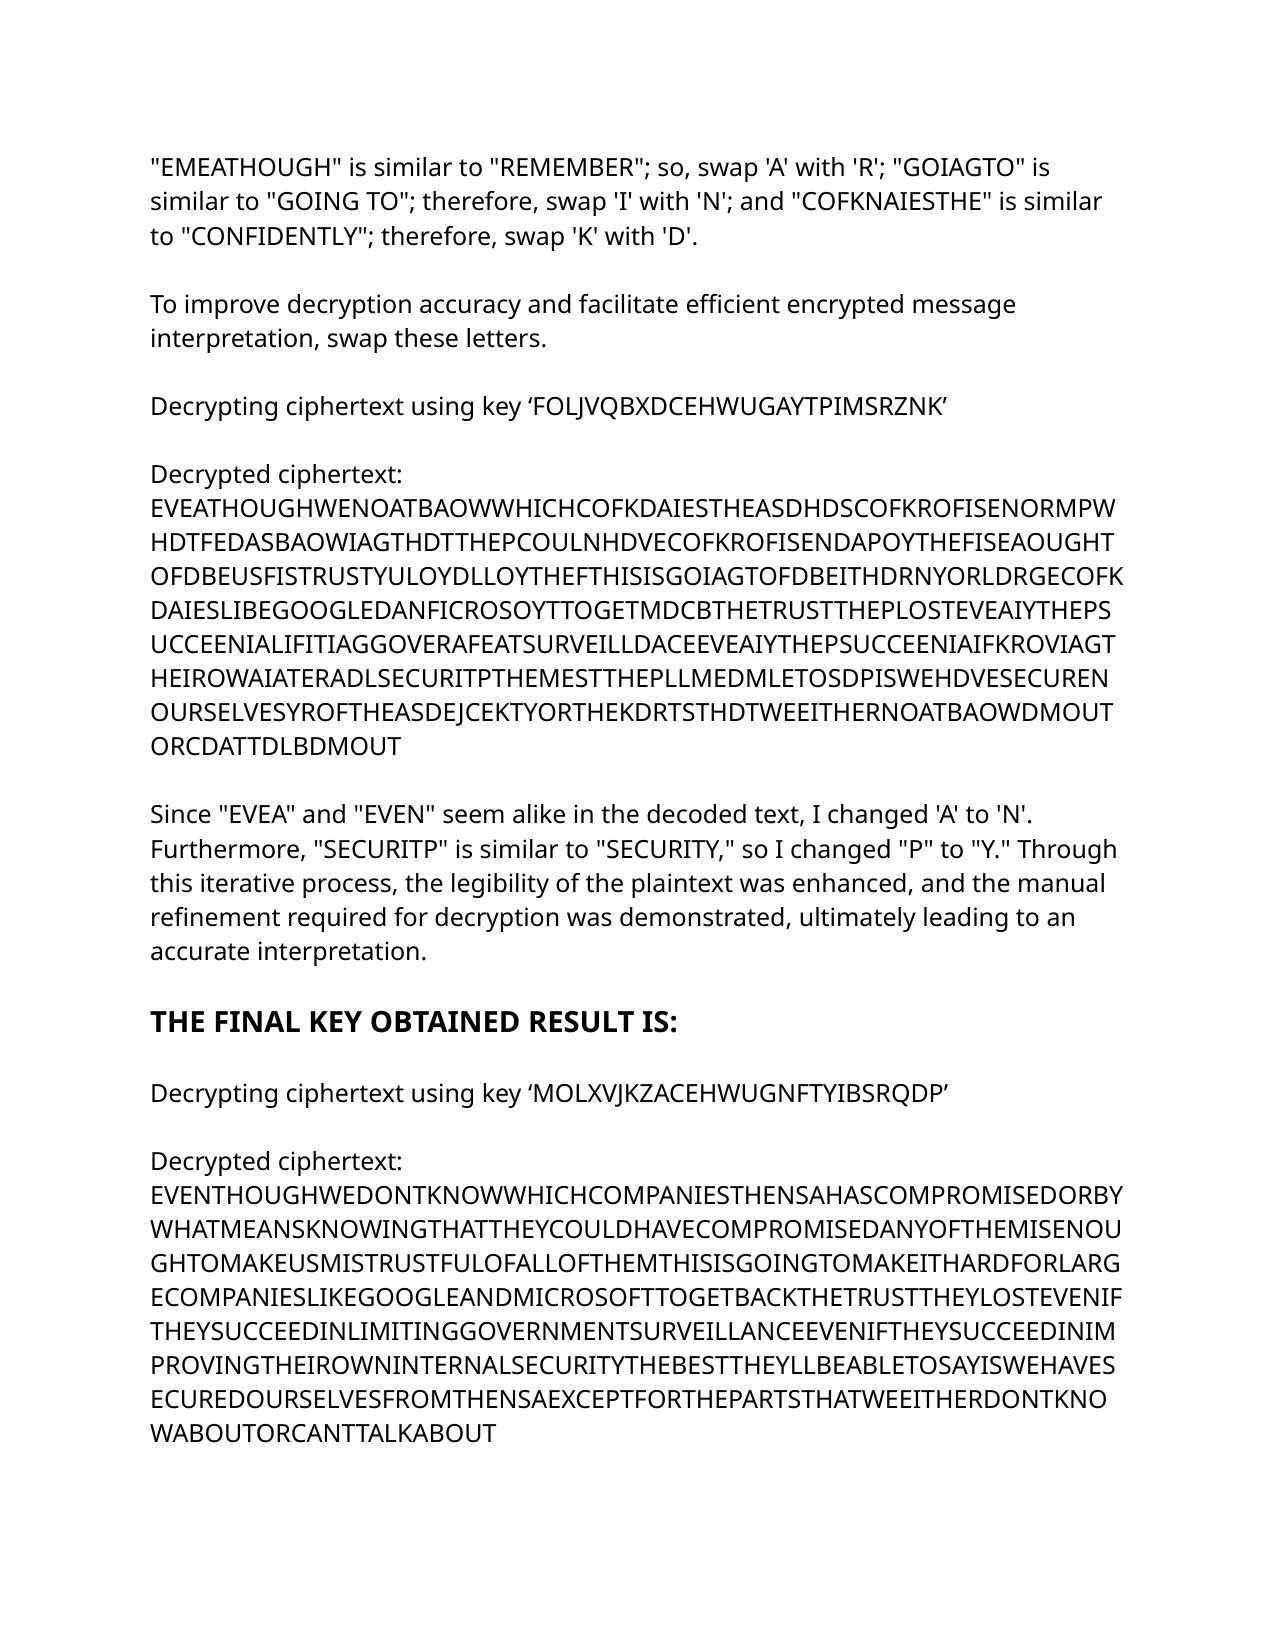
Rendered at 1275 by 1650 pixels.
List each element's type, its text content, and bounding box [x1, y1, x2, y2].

text EVEATHOUGHWENOATBAOWWHICHCOFKDAIESTHEASDHDSCOFKROFISENORMPWHDTFEDASBAOWIAGTHDTTHEPCOULNHDVECOFKROFISENDAPOYTHEFISEAOUGHTOFDBEUSFISTRUSTYULOYDLLOYTHEFTHISISGOIAGTOFDBEITHDRNYORLDRGECOFKDAIESLIBEGOOGLEDANFICROSOYTTOGETMDCBTHETRUSTTHEPLOSTEVEAIYTHEPSUCCEENIALIFITIAGGOVERAFEATSURVEILLDACEEVEAIYTHEPSUCCEENIAIFKROVIAGTHEIROWAIATERADLSECURITPTHEMESTTHEPLLMEDMLETOSDPISWEHDVESECURENOURSELVESYROFTHEASDEJCEKTYORTHEKDRTSTHDTWEEITHERNOATBAOWDMOUTORCDATTDLBDMOUT [150, 491, 1125, 763]
text Decrypting ciphertext using key ‘FOLJVQBXDCEHWUGAYTPIMSRZNK’ Decrypted ciphertext: [150, 388, 1125, 491]
text To improve decryption accuracy and facilitate efficient encrypted message interpretation, swap these letters. [150, 286, 1125, 354]
text Since "EVEA" and "EVEN" seem alike in the decoded text, I changed 'A' to 'N'. Furthermore, "SECURITP" is similar to "SECURITY," so I changed "P" to "Y." Through this iterative process, the legibility of the plaintext was enhanced, and the manual refinement required for decryption was demonstrated, ultimately leading to an accurate interpretation. THE FINAL KEY OBTAINED RESULT IS: [150, 797, 1125, 1041]
text "EMEATHOUGH" is similar to "REMEMBER"; so, swap 'A' with 'R'; "GOIAGTO" is similar to "GOING TO"; therefore, swap 'I' with 'N'; and "COFKNAIESTHE" is similar to "CONFIDENTLY"; therefore, swap 'K' with 'D'. [150, 150, 1125, 252]
text EVENTHOUGHWEDONTKNOWWHICHCOMPANIESTHENSAHASCOMPROMISEDORBYWHATMEANSKNOWINGTHATTHEYCOULDHAVECOMPROMISEDANYOFTHEMISENOUGHTOMAKEUSMISTRUSTFULOFALLOFTHEMTHISISGOINGTOMAKEITHARDFORLARGECOMPANIESLIKEGOOGLEANDMICROSOFTTOGETBACKTHETRUSTTHEYLOSTEVENIFTHEYSUCCEEDINLIMITINGGOVERNMENTSURVEILLANCEEVENIFTHEYSUCCEEDINIMPROVINGTHEIROWNINTERNALSECURITYTHEBESTTHEYLLBEABLETOSAYISWEHAVESECUREDOURSELVESFROMTHENSAEXCEPTFORTHEPARTSTHATWEEITHERDONTKNOWABOUTORCANTTALKABOUT [150, 1177, 1125, 1450]
text Decrypting ciphertext using key ‘MOLXVJKZACEHWUGNFTYIBSRQDP’ Decrypted ciphertext: [150, 1075, 1125, 1177]
